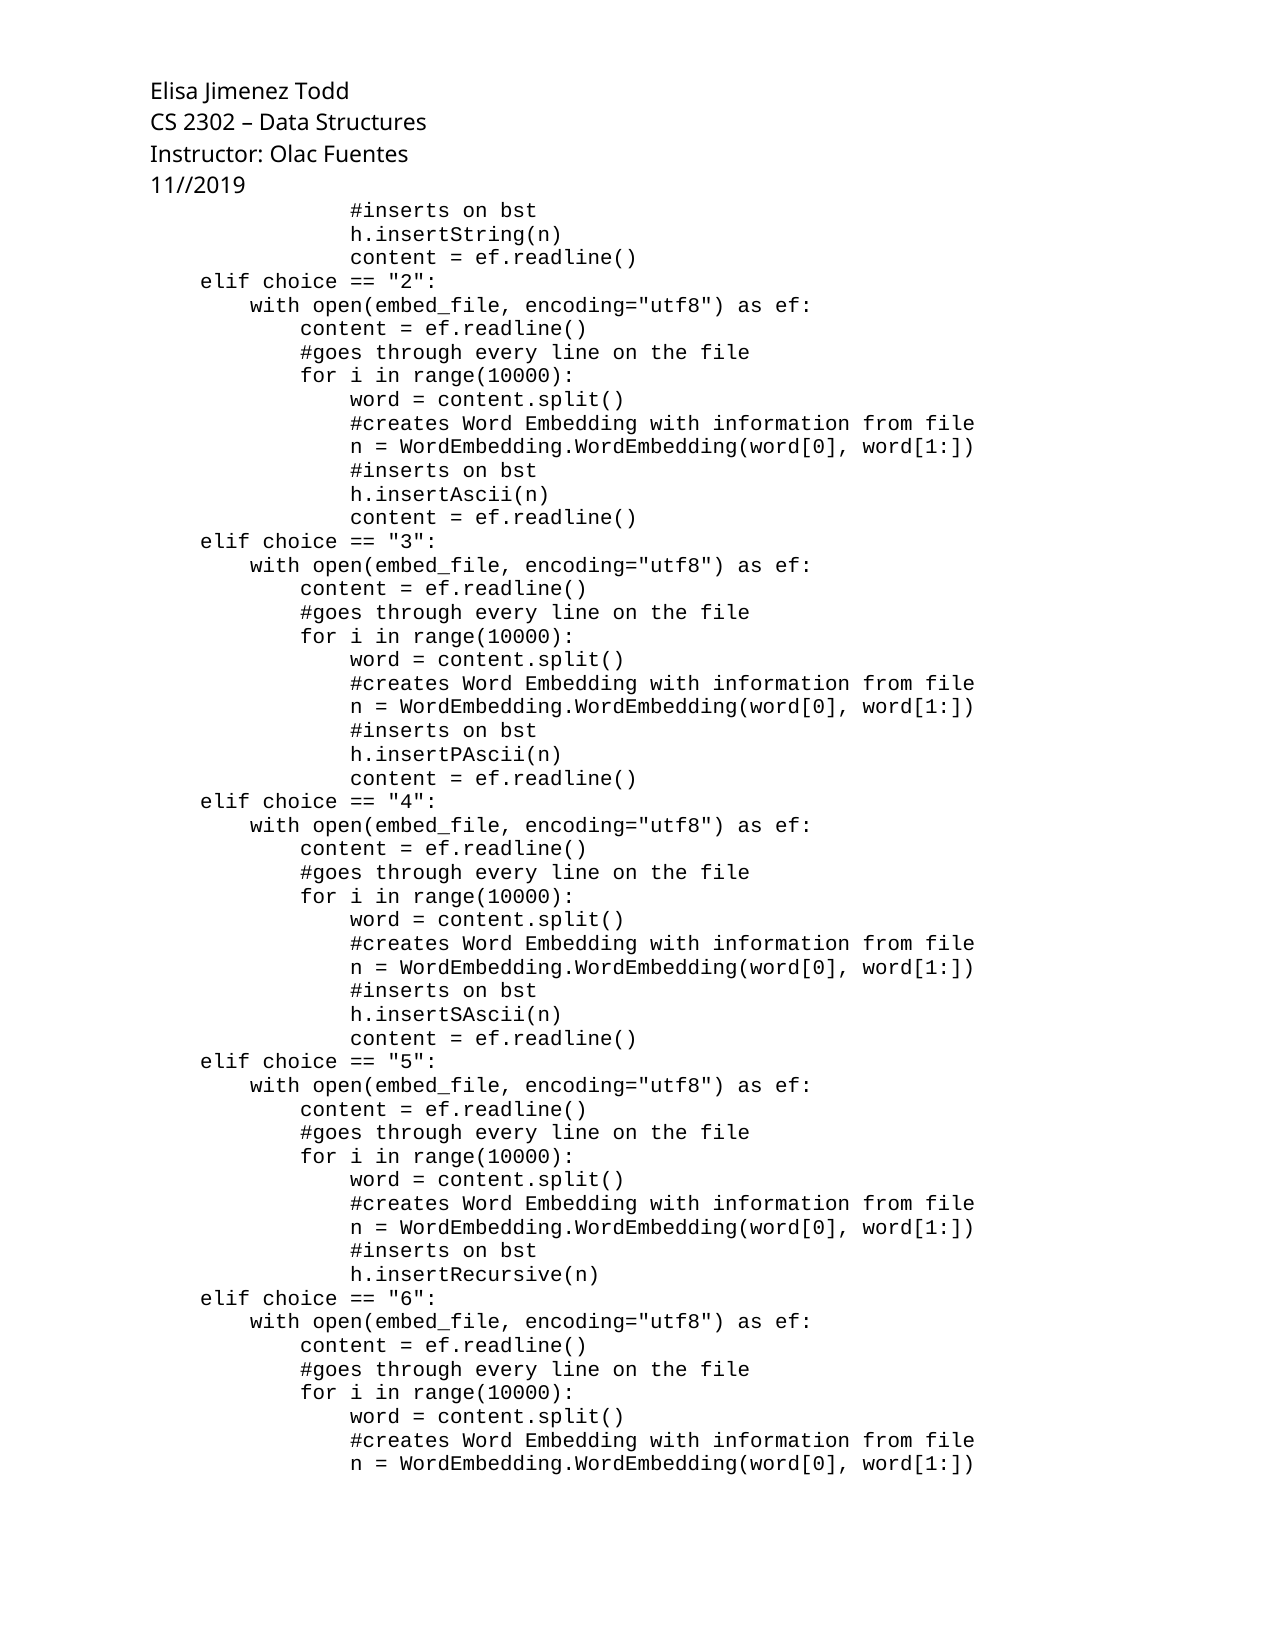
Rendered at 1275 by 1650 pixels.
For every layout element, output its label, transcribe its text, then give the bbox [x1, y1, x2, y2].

text with open(embed_file, encoding="utf8") as ef: [150, 294, 1125, 318]
text word = content.split() [150, 649, 1125, 673]
text content = ef.readline() [150, 838, 1125, 862]
text content = ef.readline() [150, 1098, 1125, 1122]
text #inserts on bst [150, 980, 1125, 1004]
text elif choice == "2": [150, 271, 1125, 294]
text #creates Word Embedding with information from file [150, 1429, 1125, 1453]
text content = ef.readline() [150, 1335, 1125, 1359]
text for i in range(10000): [150, 366, 1125, 389]
text word = content.split() [150, 389, 1125, 413]
text n = WordEmbedding.WordEmbedding(word[0], word[1:]) [150, 957, 1125, 980]
text n = WordEmbedding.WordEmbedding(word[0], word[1:]) [150, 436, 1125, 460]
text #creates Word Embedding with information from file [150, 1193, 1125, 1217]
text h.insertAscii(n) [150, 484, 1125, 507]
text with open(embed_file, encoding="utf8") as ef: [150, 1311, 1125, 1335]
text n = WordEmbedding.WordEmbedding(word[0], word[1:]) [150, 697, 1125, 720]
text with open(embed_file, encoding="utf8") as ef: [150, 1075, 1125, 1098]
text #goes through every line on the file [150, 862, 1125, 886]
text content = ef.readline() [150, 1028, 1125, 1051]
text content = ef.readline() [150, 767, 1125, 791]
text h.insertRecursive(n) [150, 1264, 1125, 1288]
text for i in range(10000): [150, 1382, 1125, 1406]
text #creates Word Embedding with information from file [150, 673, 1125, 697]
text h.insertString(n) [150, 224, 1125, 247]
text #goes through every line on the file [150, 342, 1125, 366]
text n = WordEmbedding.WordEmbedding(word[0], word[1:]) [150, 1453, 1125, 1477]
text #inserts on bst [150, 460, 1125, 484]
text elif choice == "3": [150, 531, 1125, 555]
text elif choice == "5": [150, 1051, 1125, 1075]
text #goes through every line on the file [150, 1359, 1125, 1382]
text with open(embed_file, encoding="utf8") as ef: [150, 815, 1125, 838]
text #inserts on bst [150, 200, 1125, 224]
text #goes through every line on the file [150, 602, 1125, 626]
text #creates Word Embedding with information from file [150, 413, 1125, 436]
text h.insertSAscii(n) [150, 1004, 1125, 1028]
text elif choice == "6": [150, 1288, 1125, 1311]
text content = ef.readline() [150, 578, 1125, 602]
text for i in range(10000): [150, 1146, 1125, 1169]
text word = content.split() [150, 909, 1125, 933]
text content = ef.readline() [150, 247, 1125, 271]
text elif choice == "4": [150, 791, 1125, 815]
text with open(embed_file, encoding="utf8") as ef: [150, 555, 1125, 578]
text content = ef.readline() [150, 507, 1125, 531]
text word = content.split() [150, 1169, 1125, 1193]
text for i in range(10000): [150, 886, 1125, 909]
text #creates Word Embedding with information from file [150, 933, 1125, 957]
text n = WordEmbedding.WordEmbedding(word[0], word[1:]) [150, 1217, 1125, 1240]
text for i in range(10000): [150, 626, 1125, 649]
text #goes through every line on the file [150, 1122, 1125, 1146]
text h.insertPAscii(n) [150, 744, 1125, 767]
text #inserts on bst [150, 1240, 1125, 1264]
text content = ef.readline() [150, 318, 1125, 342]
text #inserts on bst [150, 720, 1125, 744]
text word = content.split() [150, 1406, 1125, 1429]
